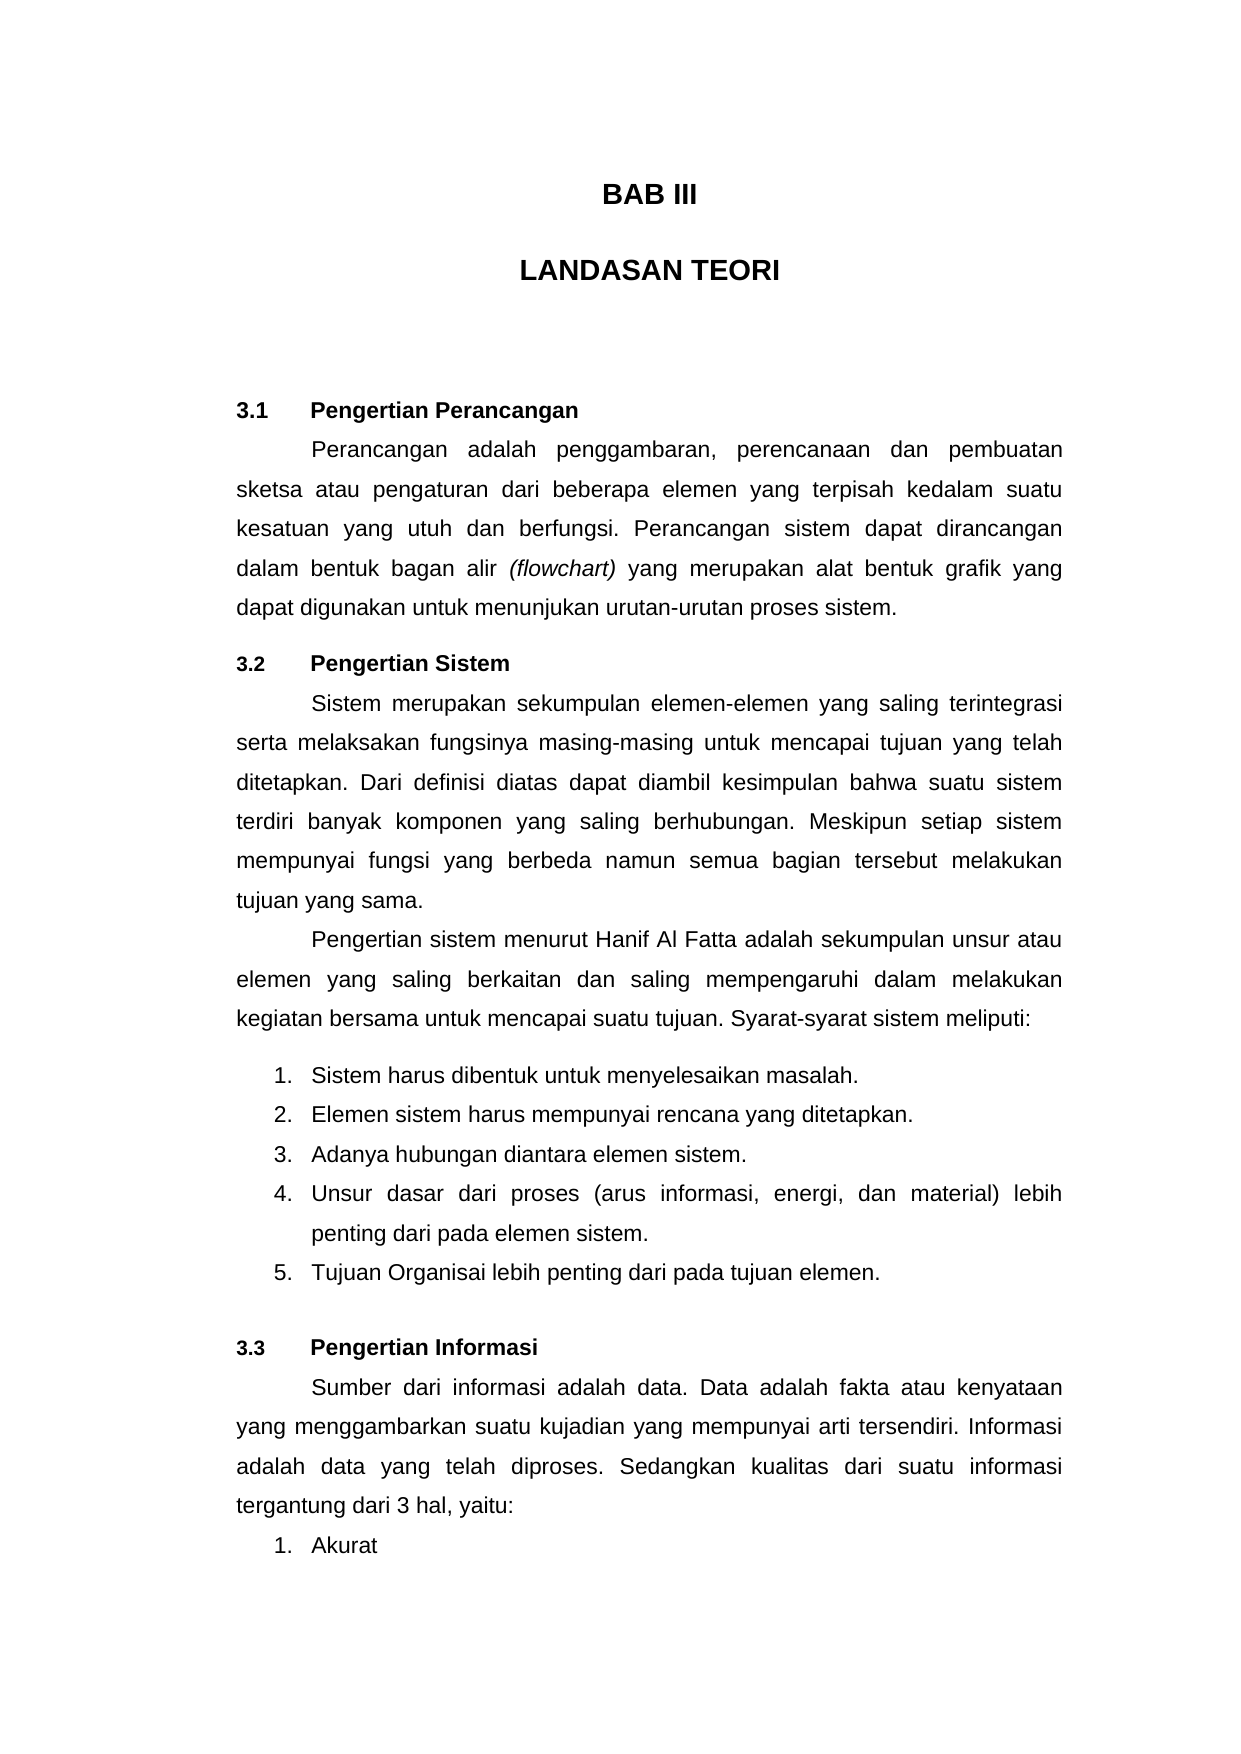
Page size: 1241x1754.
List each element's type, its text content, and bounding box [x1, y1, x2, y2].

subtitle LANDASAN TEORI [236, 252, 1063, 286]
list Akurat [274, 1532, 1063, 1558]
text Sumber dari informasi adalah data. Data adalah fakta atau kenyataan yang menggambarkan suatu kujadian yang mempunyai arti tersendiri. Informasi adalah data yang telah diproses. Sedangkan kualitas dari suatu informasi tergantung dari 3 hal, yaitu: [236, 1374, 1063, 1519]
text Perancangan adalah penggambaran, perencanaan dan pembuatan sketsa atau pengaturan dari beberapa elemen yang terpisah kedalam suatu kesatuan yang utuh dan berfungsi. Perancangan sistem dapat dirancangan dalam bentuk bagan alir (flowchart) yang merupakan alat bentuk grafik yang dapat digunakan untuk menunjukan urutan-urutan proses sistem. [236, 436, 1063, 620]
list Elemen sistem harus mempunyai rencana yang ditetapkan. [274, 1101, 1063, 1127]
subtitle Pengertian Perancangan [236, 397, 1063, 423]
list Tujuan Organisai lebih penting dari pada tujuan elemen. [274, 1259, 1063, 1285]
text Pengertian sistem menurut Hanif Al Fatta adalah sekumpulan unsur atau elemen yang saling berkaitan dan saling mempengaruhi dalam melakukan kegiatan bersama untuk mencapai suatu tujuan. Syarat-syarat sistem meliputi: [236, 926, 1063, 1032]
list Pengertian Sistem [236, 650, 1063, 676]
list Unsur dasar dari proses (arus informasi, energi, dan material) lebih penting dari pada elemen sistem. [274, 1180, 1063, 1246]
list Sistem harus dibentuk untuk menyelesaikan masalah. [274, 1062, 1063, 1088]
list Adanya hubungan diantara elemen sistem. [274, 1141, 1063, 1167]
subtitle BAB III [236, 177, 1063, 211]
list Pengertian Informasi [236, 1334, 1063, 1361]
text Sistem merupakan sekumpulan elemen-elemen yang saling terintegrasi serta melaksakan fungsinya masing-masing untuk mencapai tujuan yang telah ditetapkan. Dari definisi diatas dapat diambil kesimpulan bahwa suatu sistem terdiri banyak komponen yang saling berhubungan. Meskipun setiap sistem mempunyai fungsi yang berbeda namun semua bagian tersebut melakukan tujuan yang sama. [236, 689, 1063, 913]
